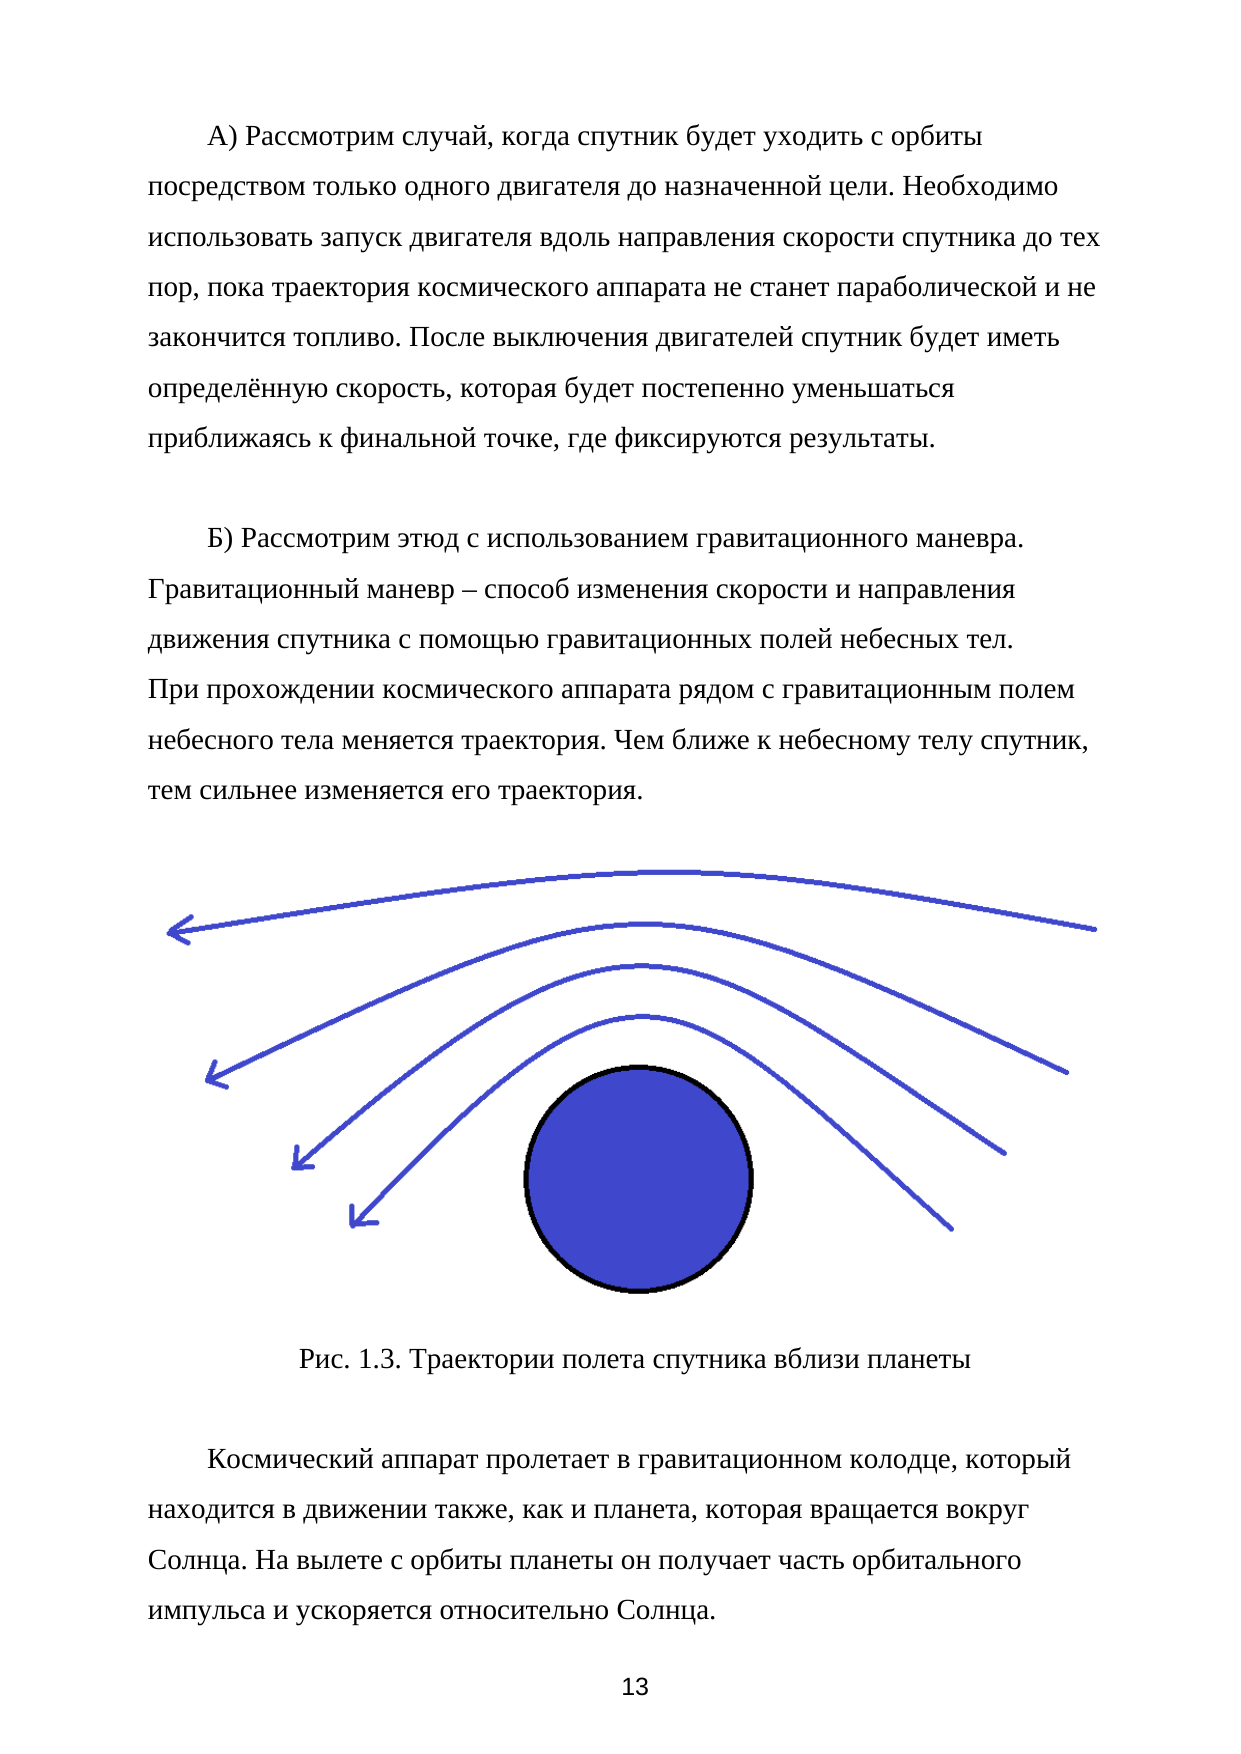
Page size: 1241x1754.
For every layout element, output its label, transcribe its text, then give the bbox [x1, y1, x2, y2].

text Б) Рассмотрим этюд с использованием гравитационного маневра. Гравитационный маневр – способ изменения скорости и направления движения спутника с помощью гравитационных полей небесных тел. [148, 521, 1122, 655]
text Рис. 1.3. Траектории полета спутника вблизи планеты [148, 1341, 1122, 1374]
picture [147, 820, 1122, 1327]
text При прохождении космического аппарата рядом с гравитационным полем небесного тела меняется траектория. Чем ближе к небесному телу спутник, тем сильнее изменяется его траектория. [148, 672, 1122, 820]
